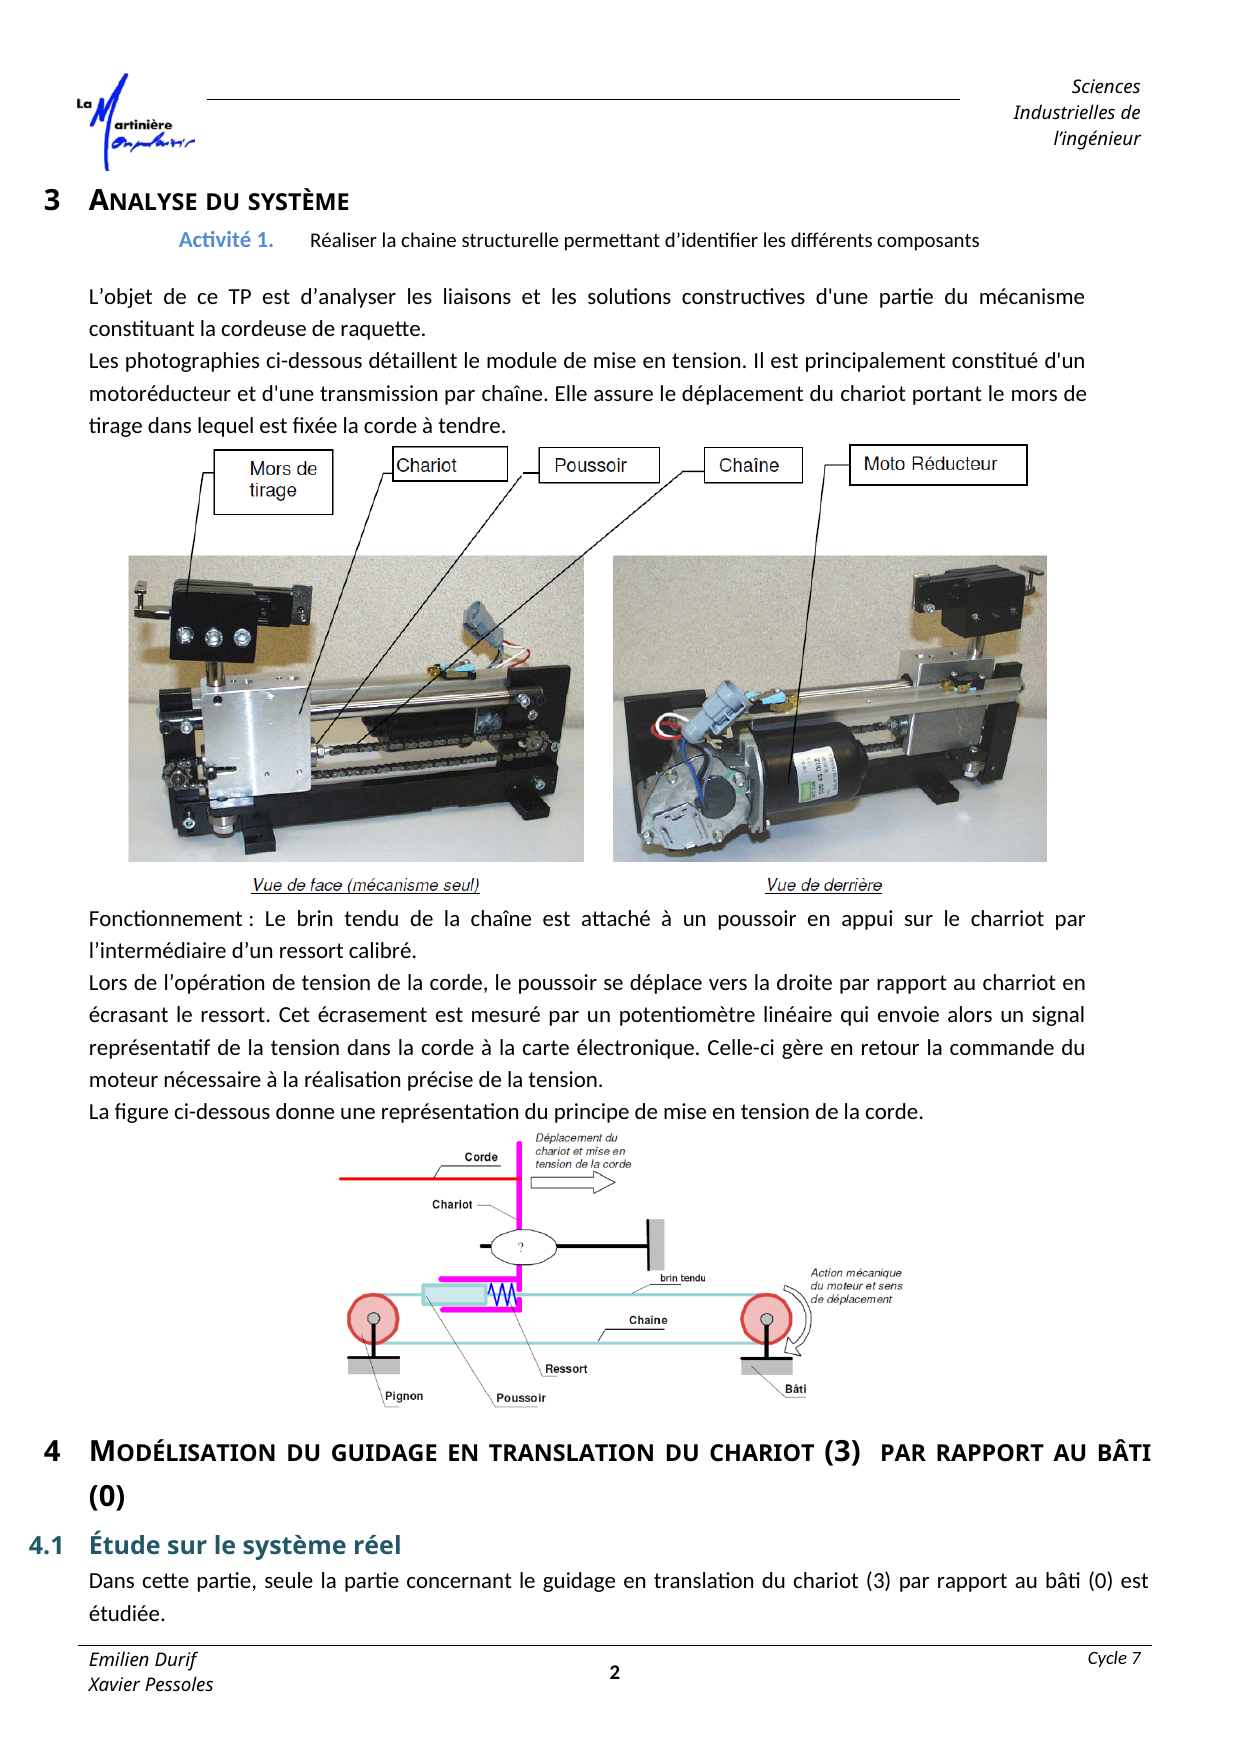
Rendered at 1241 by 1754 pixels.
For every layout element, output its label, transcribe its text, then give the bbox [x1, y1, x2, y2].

text Fonctionnement : Le brin tendu de la chaîne est attaché à un poussoir en appui sur le charriot par l’intermédiaire d’un ressort calibré. [89, 904, 1087, 964]
picture [115, 443, 1061, 901]
subtitle Modélisation du guidage en translation du chariot (3) par rapport au bâti (0) [44, 1430, 1152, 1515]
text Dans cette partie, seule la partie concernant le guidage en translation du chariot (3) par rapport au bâti (0) est étudiée. [89, 1567, 1152, 1627]
subtitle Étude sur le système réel [29, 1527, 1152, 1562]
text L’objet de ce TP est d’analyser les liaisons et les solutions constructives d'une partie du mécanisme constituant la cordeuse de raquette. [89, 282, 1087, 342]
text Les photographies ci-dessous détaillent le module de mise en tension. Il est principalement constitué d'un motoréducteur et d'une transmission par chaîne. Elle assure le déplacement du chariot portant le mors de tirage dans lequel est fixée la corde à tendre. [89, 347, 1087, 439]
subtitle Analyse du système [44, 179, 1152, 219]
text Lors de l’opération de tension de la corde, le poussoir se déplace vers la droite par rapport au charriot en écrasant le ressort. Cet écrasement est mesuré par un potentiomètre linéaire qui envoie alors un signal représentatif de la tension dans la corde à la carte électronique. Celle-ci gère en retour la commande du moteur nécessaire à la réalisation précise de la tension. [89, 968, 1087, 1093]
text La figure ci-dessous donne une représentation du principe de mise en tension de la corde. [89, 1097, 1152, 1125]
picture [333, 1129, 908, 1414]
picture [77, 73, 195, 171]
list Réaliser la chaine structurelle permettant d’identifier les différents composants [178, 225, 1152, 253]
